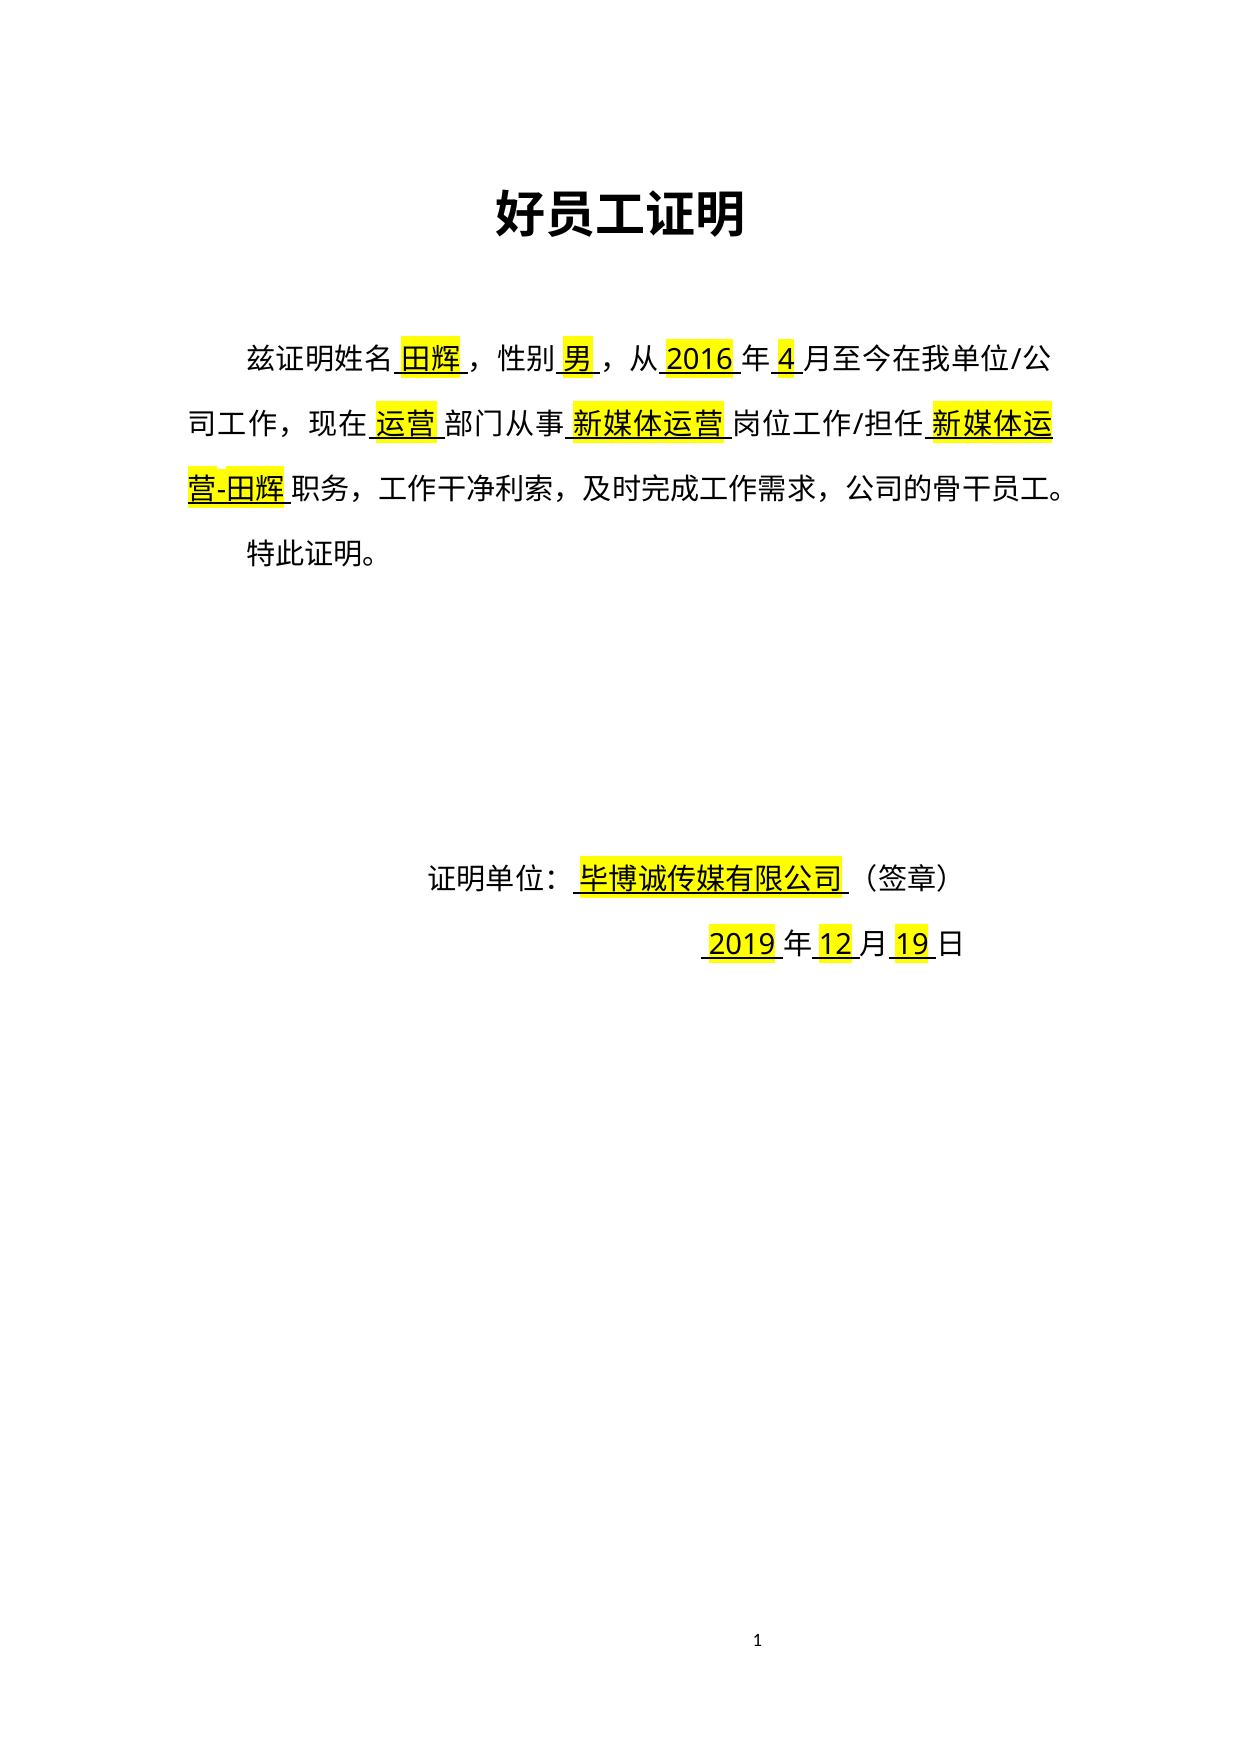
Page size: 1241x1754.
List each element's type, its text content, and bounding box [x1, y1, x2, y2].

text 证明单位： 毕博诚传媒有限公司 （签章） [187, 844, 965, 909]
text 特此证明。 [187, 519, 1053, 584]
text 兹证明姓名 田辉 ，性别 男 ，从 2016 年 4 月至今在我单位/公司工作，现在 运营 部门从事 新媒体运营 岗位工作/担任 新媒体运营-田辉 职务，工作干净利索，及时完成工作需求，公司的骨干员工。 [187, 324, 1053, 519]
text 2019 年 12 月 19 日 [187, 909, 965, 974]
text 好员工证明 [187, 162, 1053, 259]
